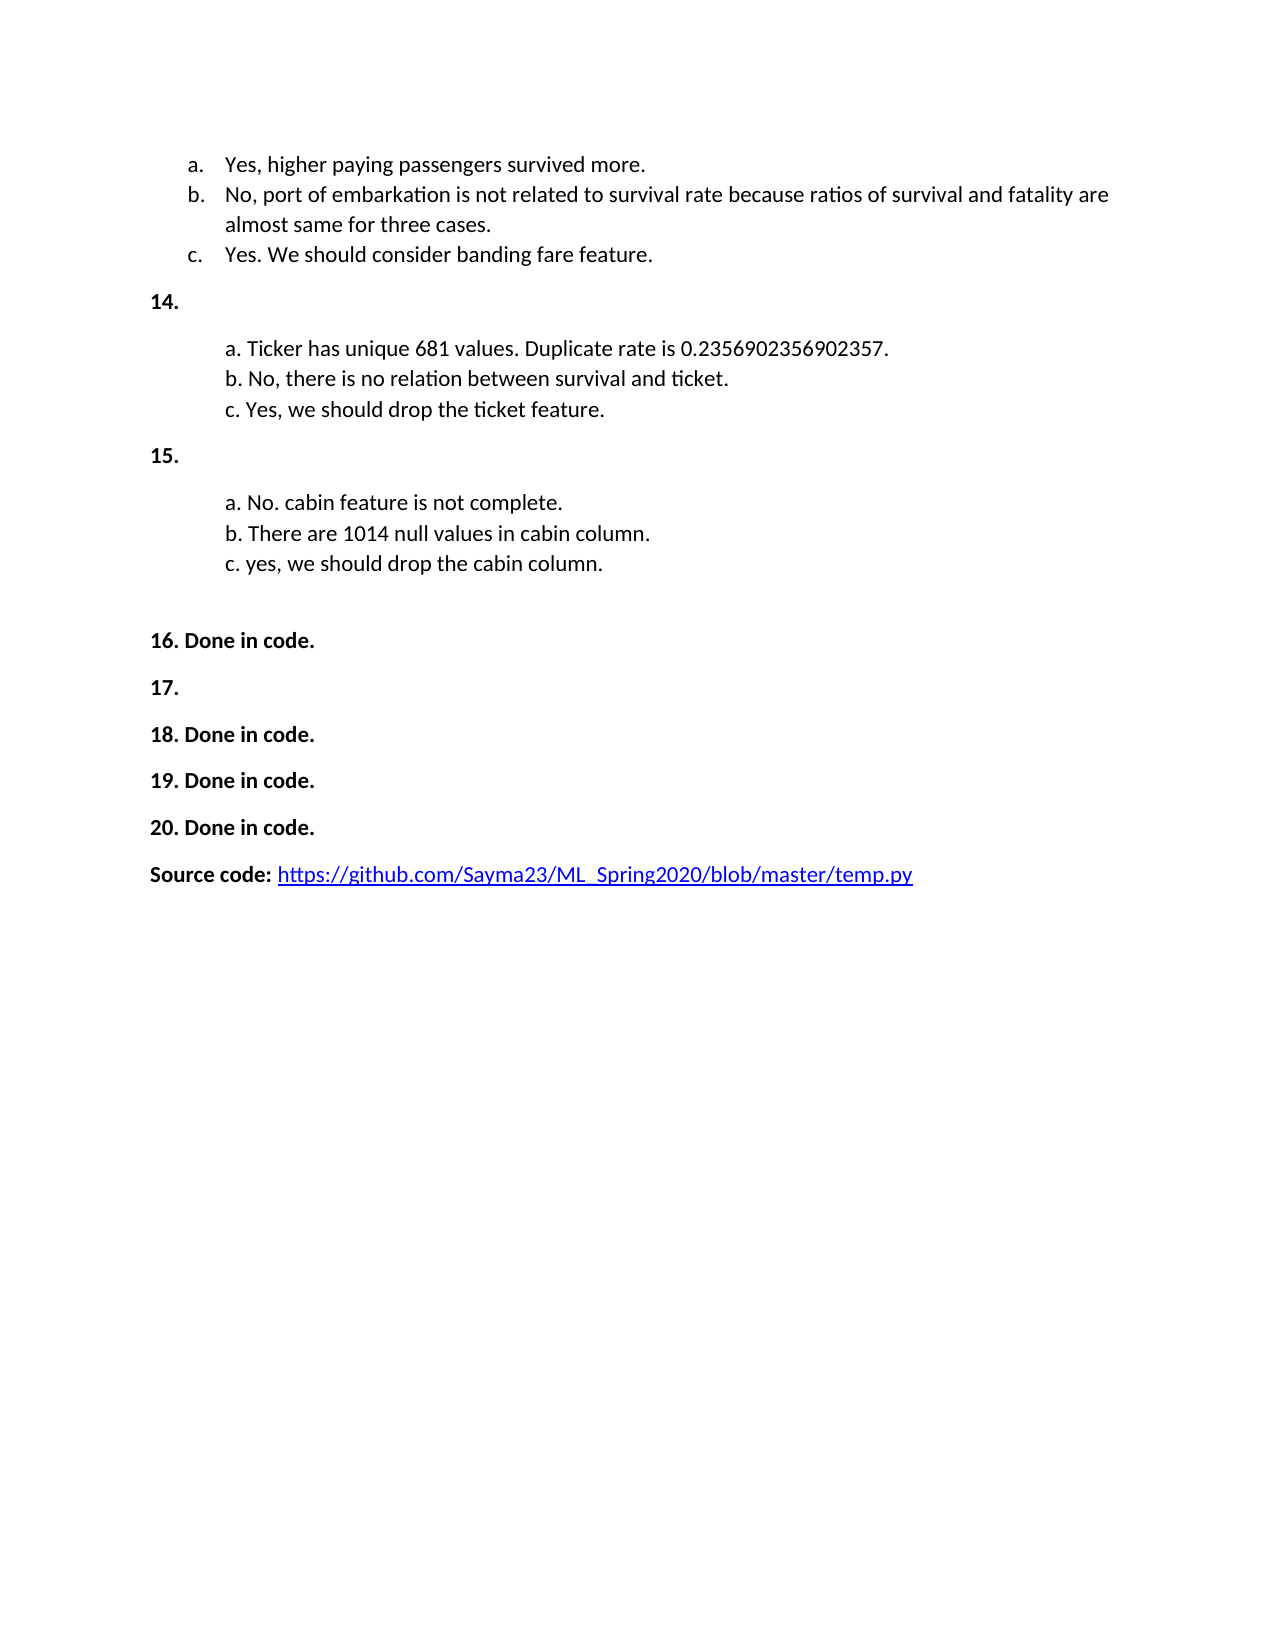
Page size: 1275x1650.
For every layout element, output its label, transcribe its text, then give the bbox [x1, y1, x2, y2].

list c. yes, we should drop the cabin column. [225, 549, 1125, 577]
text 15. [150, 442, 1125, 470]
text 19. Done in code. [150, 767, 1125, 795]
text 20. Done in code. [150, 813, 1125, 842]
list a. No. cabin feature is not complete. [225, 488, 1125, 517]
list No, port of embarkation is not related to survival rate because ratios of survival and fatality are almost same for three cases. [187, 180, 1125, 238]
list b. There are 1014 null values in cabin column. [225, 519, 1125, 547]
text 16. Done in code. [150, 626, 1125, 654]
list Yes, higher paying passengers survived more. [187, 150, 1125, 178]
list Yes. We should consider banding fare feature. [187, 241, 1125, 269]
text 14. [150, 287, 1125, 316]
text Source code: https://github.com/Sayma23/ML_Spring2020/blob/master/temp.py [150, 860, 1125, 888]
list a. Ticker has unique 681 values. Duplicate rate is 0.2356902356902357. [225, 334, 1125, 362]
text 18. Done in code. [150, 720, 1125, 748]
list b. No, there is no relation between survival and ticket. [225, 364, 1125, 393]
list c. Yes, we should drop the ticket feature. [225, 395, 1125, 423]
text 17. [150, 673, 1125, 701]
